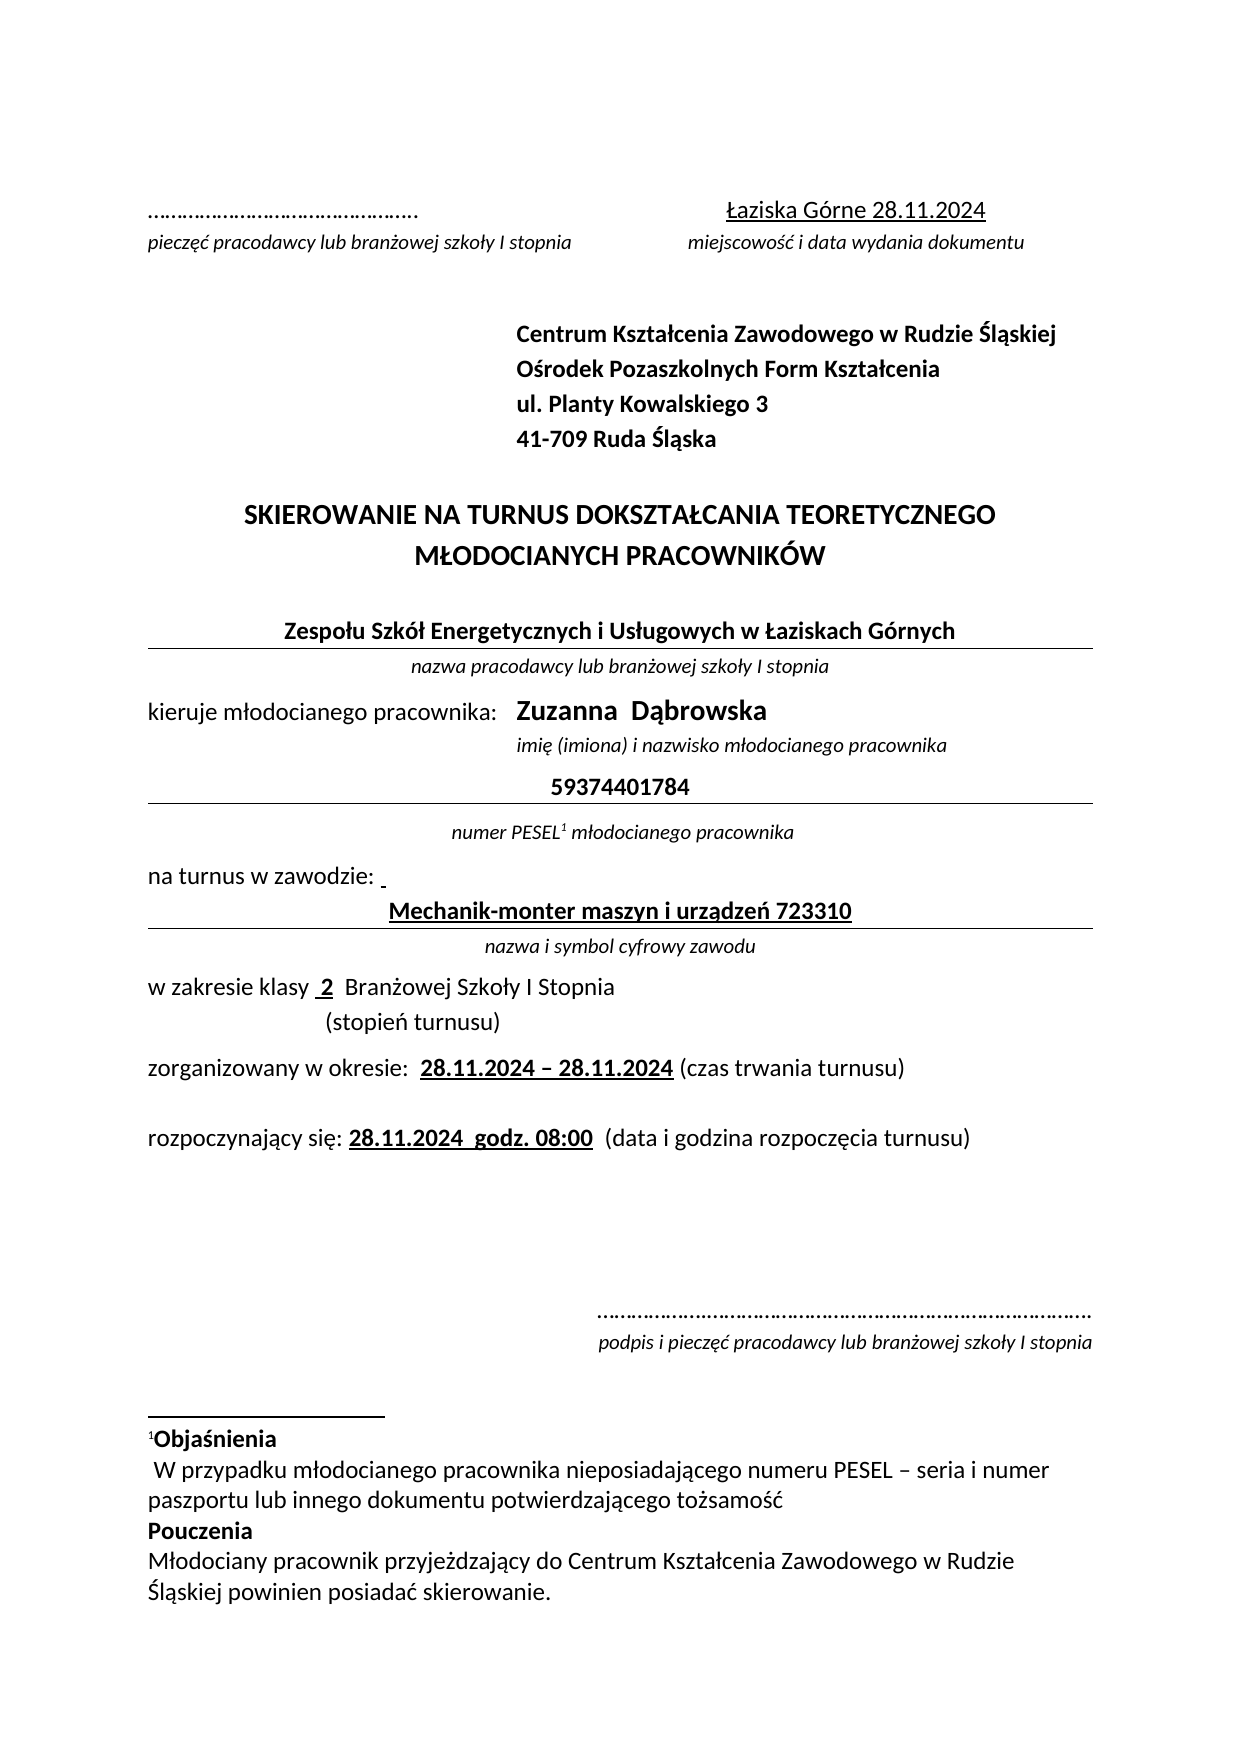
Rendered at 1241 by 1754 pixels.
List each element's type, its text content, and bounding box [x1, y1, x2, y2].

text podpis i pieczęć pracodawcy lub branżowej szkoły I stopnia [148, 1329, 1093, 1355]
text 59374401784 [148, 771, 1093, 803]
text Ośrodek Pozaszkolnych Form Kształcenia [443, 353, 1093, 384]
text (stopień turnusu) [148, 1006, 1093, 1037]
text nazwa i symbol cyfrowy zawodu [148, 933, 1093, 959]
table_header Łaziska Górne 28.11.2024 miejscowość i data wydania dokumentu [616, 195, 1096, 293]
text kieruje młodocianego pracownika: Zuzanna Dąbrowska [148, 692, 1093, 727]
text imię (imiona) i nazwisko młodocianego pracownika [443, 732, 1093, 758]
text na turnus w zawodzie: [148, 860, 1093, 891]
text w zakresie klasy 2 Branżowej Szkoły I Stopnia [148, 971, 1093, 1002]
text ……………….…………………………………………………………. [148, 1294, 1093, 1325]
text ul. Planty Kowalskiego 3 [443, 388, 1093, 419]
text numer PESEL młodocianego pracownika [148, 819, 1093, 845]
text Mechanik-monter maszyn i urządzeń 723310 [148, 895, 1093, 928]
text rozpoczynający się: 28.11.2024 godz. 08:00 (data i godzina rozpoczęcia turnusu) [148, 1122, 1093, 1153]
text Centrum Kształcenia Zawodowego w Rudzie Śląskiej [516, 318, 1093, 349]
text 41-709 Ruda Śląska [443, 423, 1093, 454]
text Zespołu Szkół Energetycznych i Usługowych w Łaziskach Górnych [148, 615, 1093, 648]
subtitle SKIEROWANIE NA TURNUS DOKSZTAŁCANIA TEORETYCZNEGO MŁODOCIANYCH PRACOWNIKÓW [148, 496, 1093, 572]
text nazwa pracodawcy lub branżowej szkoły I stopnia [148, 653, 1093, 679]
text zorganizowany w okresie: 28.11.2024 – 28.11.2024 (czas trwania turnusu) [148, 1052, 1093, 1083]
table_header ……………………………………….. pieczęć pracodawcy lub branżowej szkoły I stopnia [136, 195, 616, 293]
